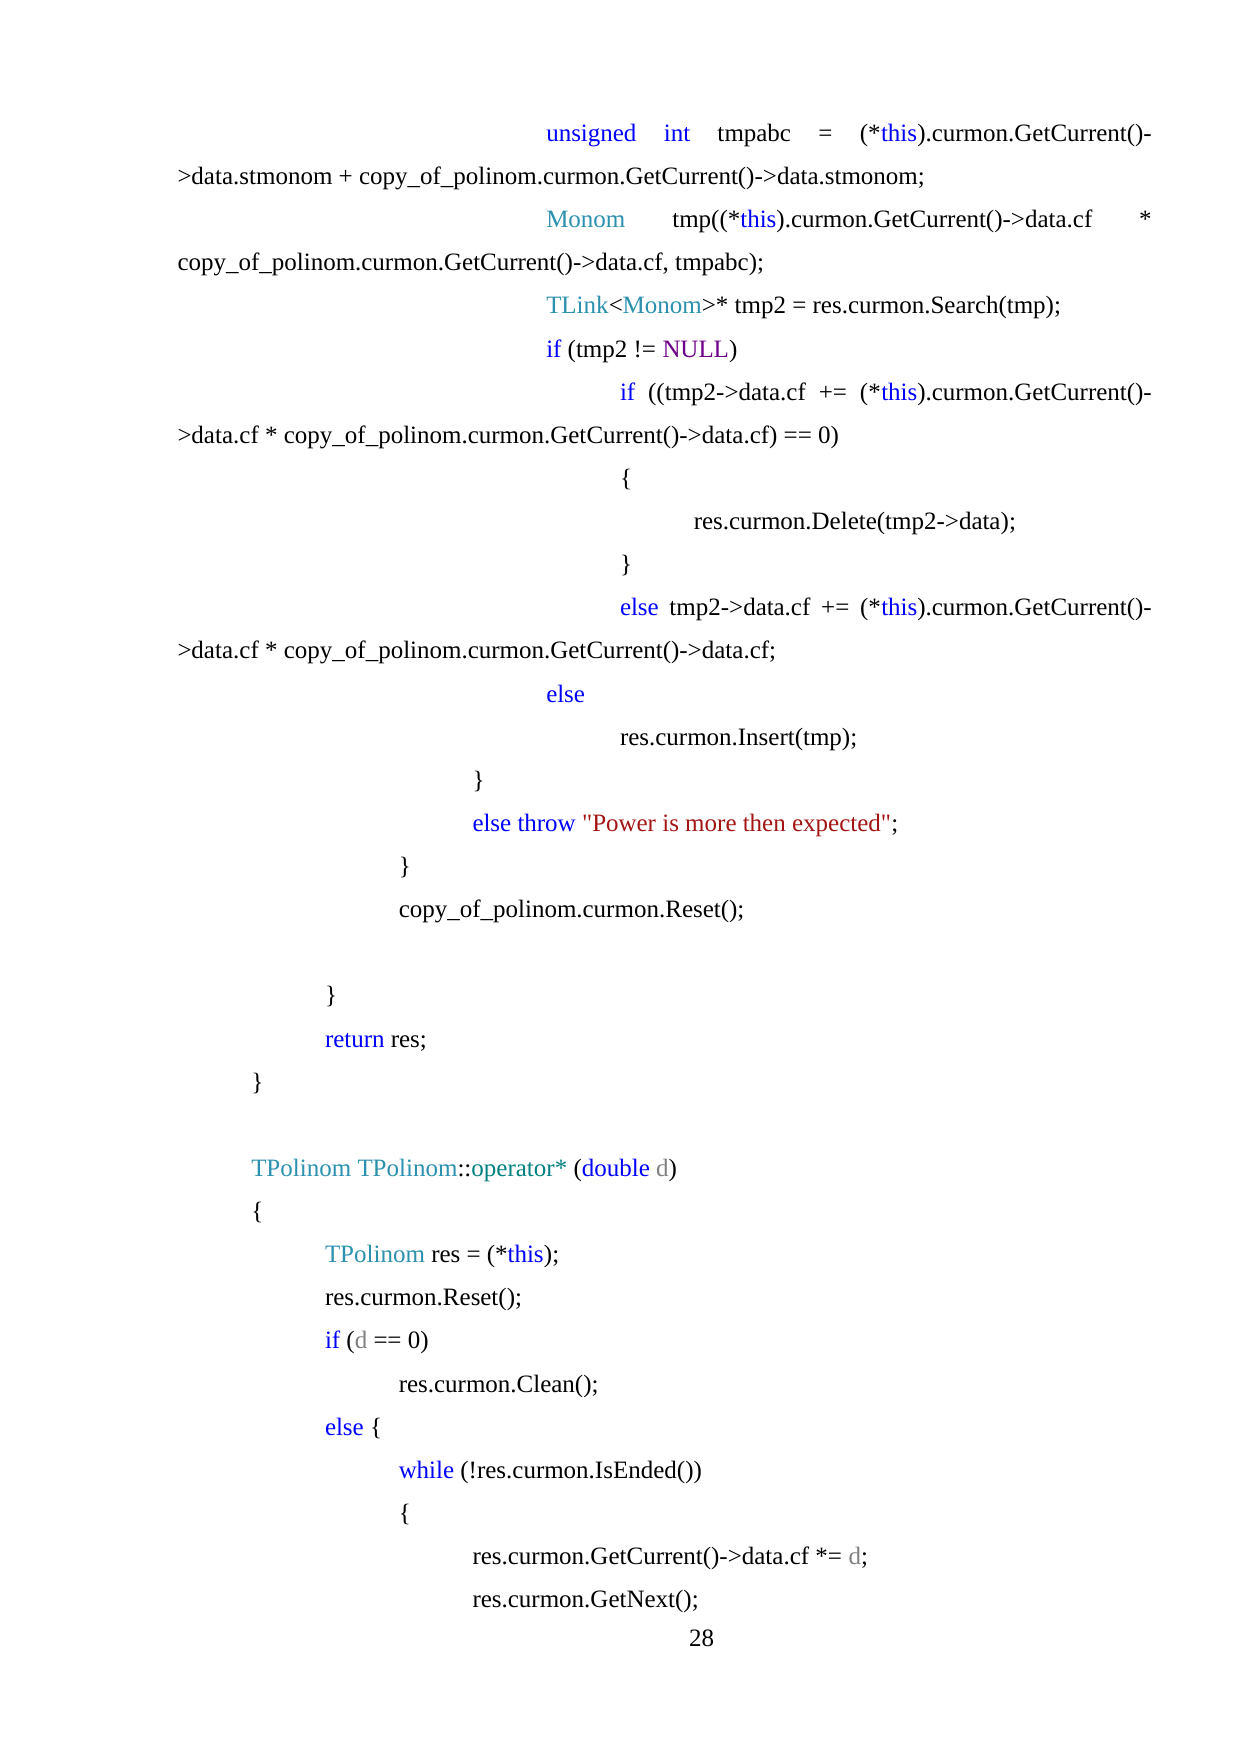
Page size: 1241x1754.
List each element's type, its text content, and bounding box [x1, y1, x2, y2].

text while (!res.curmon.IsEnded()) [177, 1455, 1152, 1484]
text TPolinom TPolinom::operator* (double d) [177, 1153, 1152, 1182]
text res.curmon.GetNext(); [177, 1584, 1152, 1613]
text if ((tmp2->data.cf += (*this).curmon.GetCurrent()->data.cf * copy_of_polinom.curmon.GetCurrent()->data.cf) == 0) [177, 377, 1152, 449]
text res.curmon.Reset(); [177, 1282, 1152, 1311]
text } [177, 549, 1152, 578]
text } [177, 851, 1152, 880]
text else { [177, 1412, 1152, 1441]
text } [177, 981, 1152, 1009]
text } [177, 1067, 1152, 1096]
text if (tmp2 != NULL) [177, 334, 1152, 362]
text Monom tmp((*this).curmon.GetCurrent()->data.cf * copy_of_polinom.curmon.GetCurrent()->data.cf, tmpabc); [177, 204, 1152, 276]
text else tmp2->data.cf += (*this).curmon.GetCurrent()->data.cf * copy_of_polinom.curmon.GetCurrent()->data.cf; [177, 592, 1152, 664]
text TLink<Monom>* tmp2 = res.curmon.Search(tmp); [177, 291, 1152, 319]
text copy_of_polinom.curmon.Reset(); [177, 894, 1152, 923]
text if (d == 0) [177, 1326, 1152, 1354]
text } [177, 765, 1152, 794]
text { [177, 1498, 1152, 1527]
text res.curmon.GetCurrent()->data.cf *= d; [177, 1541, 1152, 1570]
text return res; [177, 1024, 1152, 1052]
text TPolinom res = (*this); [177, 1239, 1152, 1268]
text { [177, 1196, 1152, 1225]
text unsigned int tmpabc = (*this).curmon.GetCurrent()->data.stmonom + copy_of_polinom.curmon.GetCurrent()->data.stmonom; [177, 118, 1152, 190]
text res.curmon.Delete(tmp2->data); [177, 506, 1152, 535]
text { [177, 463, 1152, 492]
text res.curmon.Clean(); [177, 1369, 1152, 1397]
text else [177, 679, 1152, 707]
text res.curmon.Insert(tmp); [177, 722, 1152, 751]
text else throw "Power is more then expected"; [177, 808, 1152, 837]
